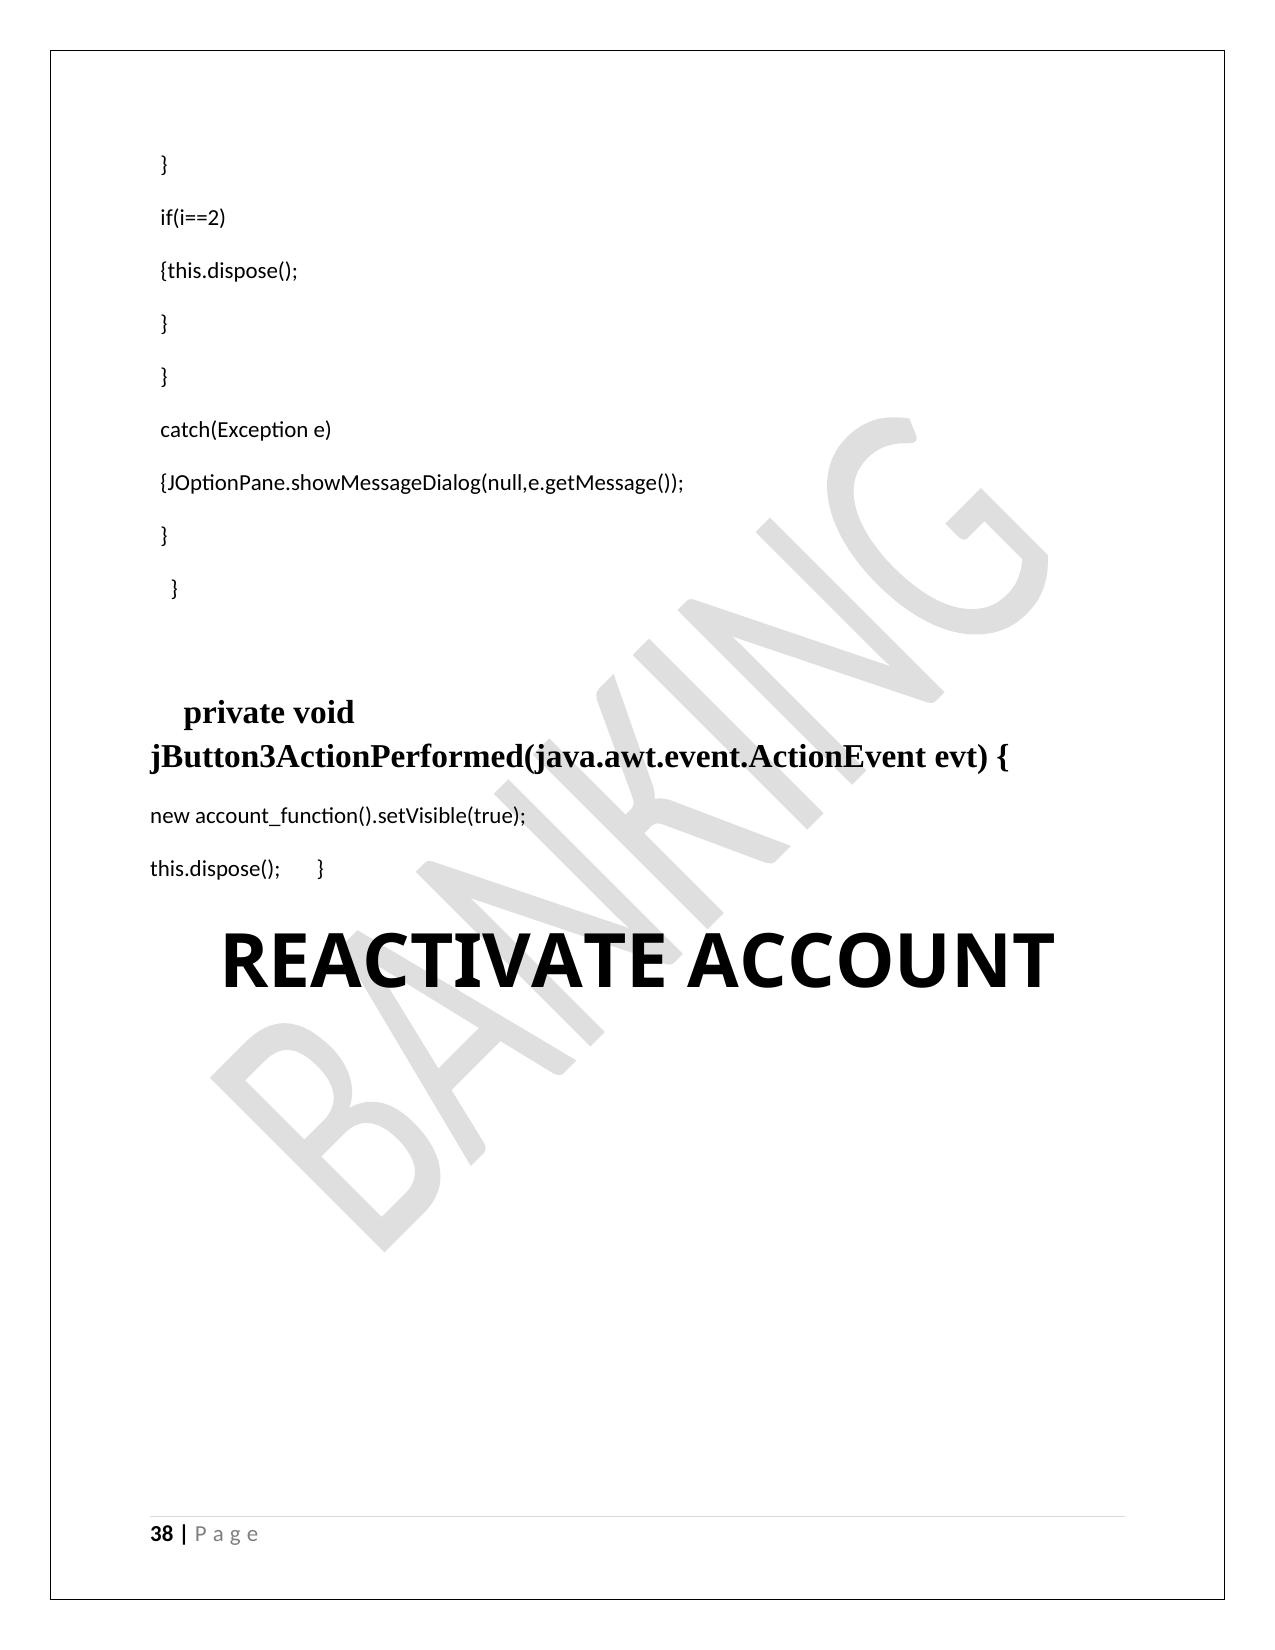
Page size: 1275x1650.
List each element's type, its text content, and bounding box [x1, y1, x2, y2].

text } [150, 150, 1125, 178]
text } [150, 309, 1125, 337]
text catch(Exception e) [150, 415, 1125, 443]
text {this.dispose(); [150, 256, 1125, 284]
text REACTIVATE ACCOUNT [150, 907, 1125, 1009]
text private void jButton3ActionPerformed(java.awt.event.ActionEvent evt) { [150, 692, 1125, 774]
text } [150, 574, 1125, 602]
text } [150, 362, 1125, 390]
text if(i==2) [150, 203, 1125, 231]
text new account_function().setVisible(true); [150, 801, 1125, 829]
text {JOptionPane.showMessageDialog(null,e.getMessage()); [150, 468, 1125, 496]
text } [150, 521, 1125, 549]
text this.dispose(); } [150, 854, 1125, 882]
